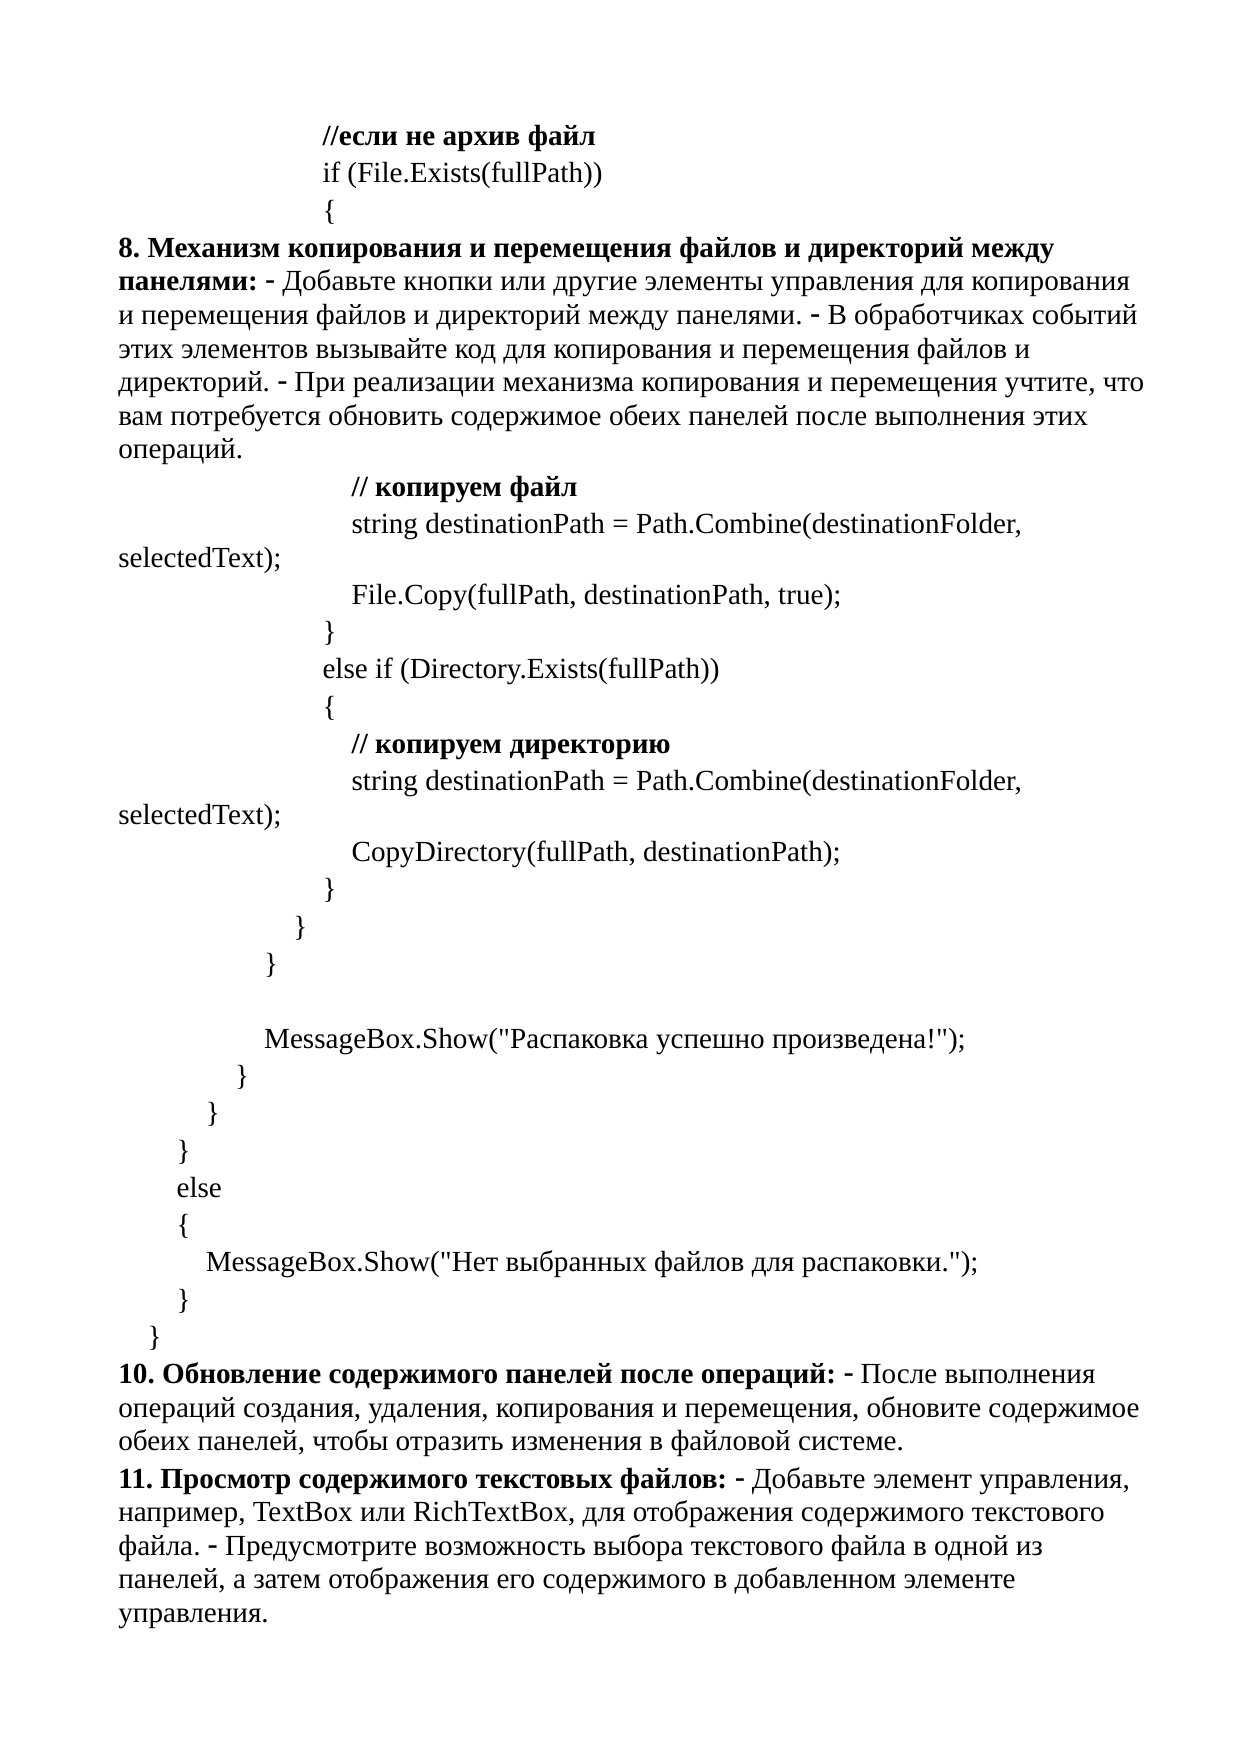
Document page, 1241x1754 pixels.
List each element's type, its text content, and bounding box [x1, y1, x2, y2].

text CopyDirectory(fullPath, destinationPath); [118, 834, 1152, 868]
text 10. Обновление содержимого панелей после операций: После выполнения операций создания, удаления, копирования и перемещения, обновите содержимое обеих панелей, чтобы отразить изменения в файловой системе. [118, 1356, 1152, 1457]
text else if (Directory.Exists(fullPath)) [118, 652, 1152, 685]
text 11. Просмотр содержимого текстовых файлов: Добавьте элемент управления, например, TextBox или RichTextBox, для отображения содержимого текстового файла. Предусмотрите возможность выбора текстового файла в одной из панелей, а затем отображения его содержимого в добавленном элементе управления. [118, 1461, 1152, 1629]
text { [118, 1207, 1152, 1241]
text MessageBox.Show("Нет выбранных файлов для распаковки."); [118, 1244, 1152, 1278]
text } [118, 1282, 1152, 1315]
text string destinationPath = Path.Combine(destinationFolder, selectedText); [118, 506, 1152, 573]
text { [118, 193, 1152, 226]
text //если не архив файл [118, 118, 1152, 152]
text } [118, 1095, 1152, 1129]
text string destinationPath = Path.Combine(destinationFolder, selectedText); [118, 763, 1152, 831]
text } [118, 614, 1152, 648]
text 8. Механизм копирования и перемещения файлов и директорий между панелями: Добавьте кнопки или другие элементы управления для копирования и перемещения файлов и директорий между панелями. В обработчиках событий этих элементов вызывайте код для копирования и перемещения файлов и директорий. При реализации механизма копирования и перемещения учтите, что вам потребуется обновить содержимое обеих панелей после выполнения этих операций. [118, 230, 1152, 465]
text File.Copy(fullPath, destinationPath, true); [118, 577, 1152, 611]
text } [118, 1058, 1152, 1092]
text } [118, 872, 1152, 905]
text if (File.Exists(fullPath)) [118, 155, 1152, 189]
text // копируем директорию [118, 726, 1152, 760]
text // копируем файл [118, 469, 1152, 502]
text } [118, 909, 1152, 942]
text { [118, 689, 1152, 722]
text else [118, 1170, 1152, 1203]
text } [118, 946, 1152, 980]
text } [118, 1133, 1152, 1166]
text MessageBox.Show("Распаковка успешно произведена!"); [118, 1021, 1152, 1054]
text } [118, 1319, 1152, 1353]
